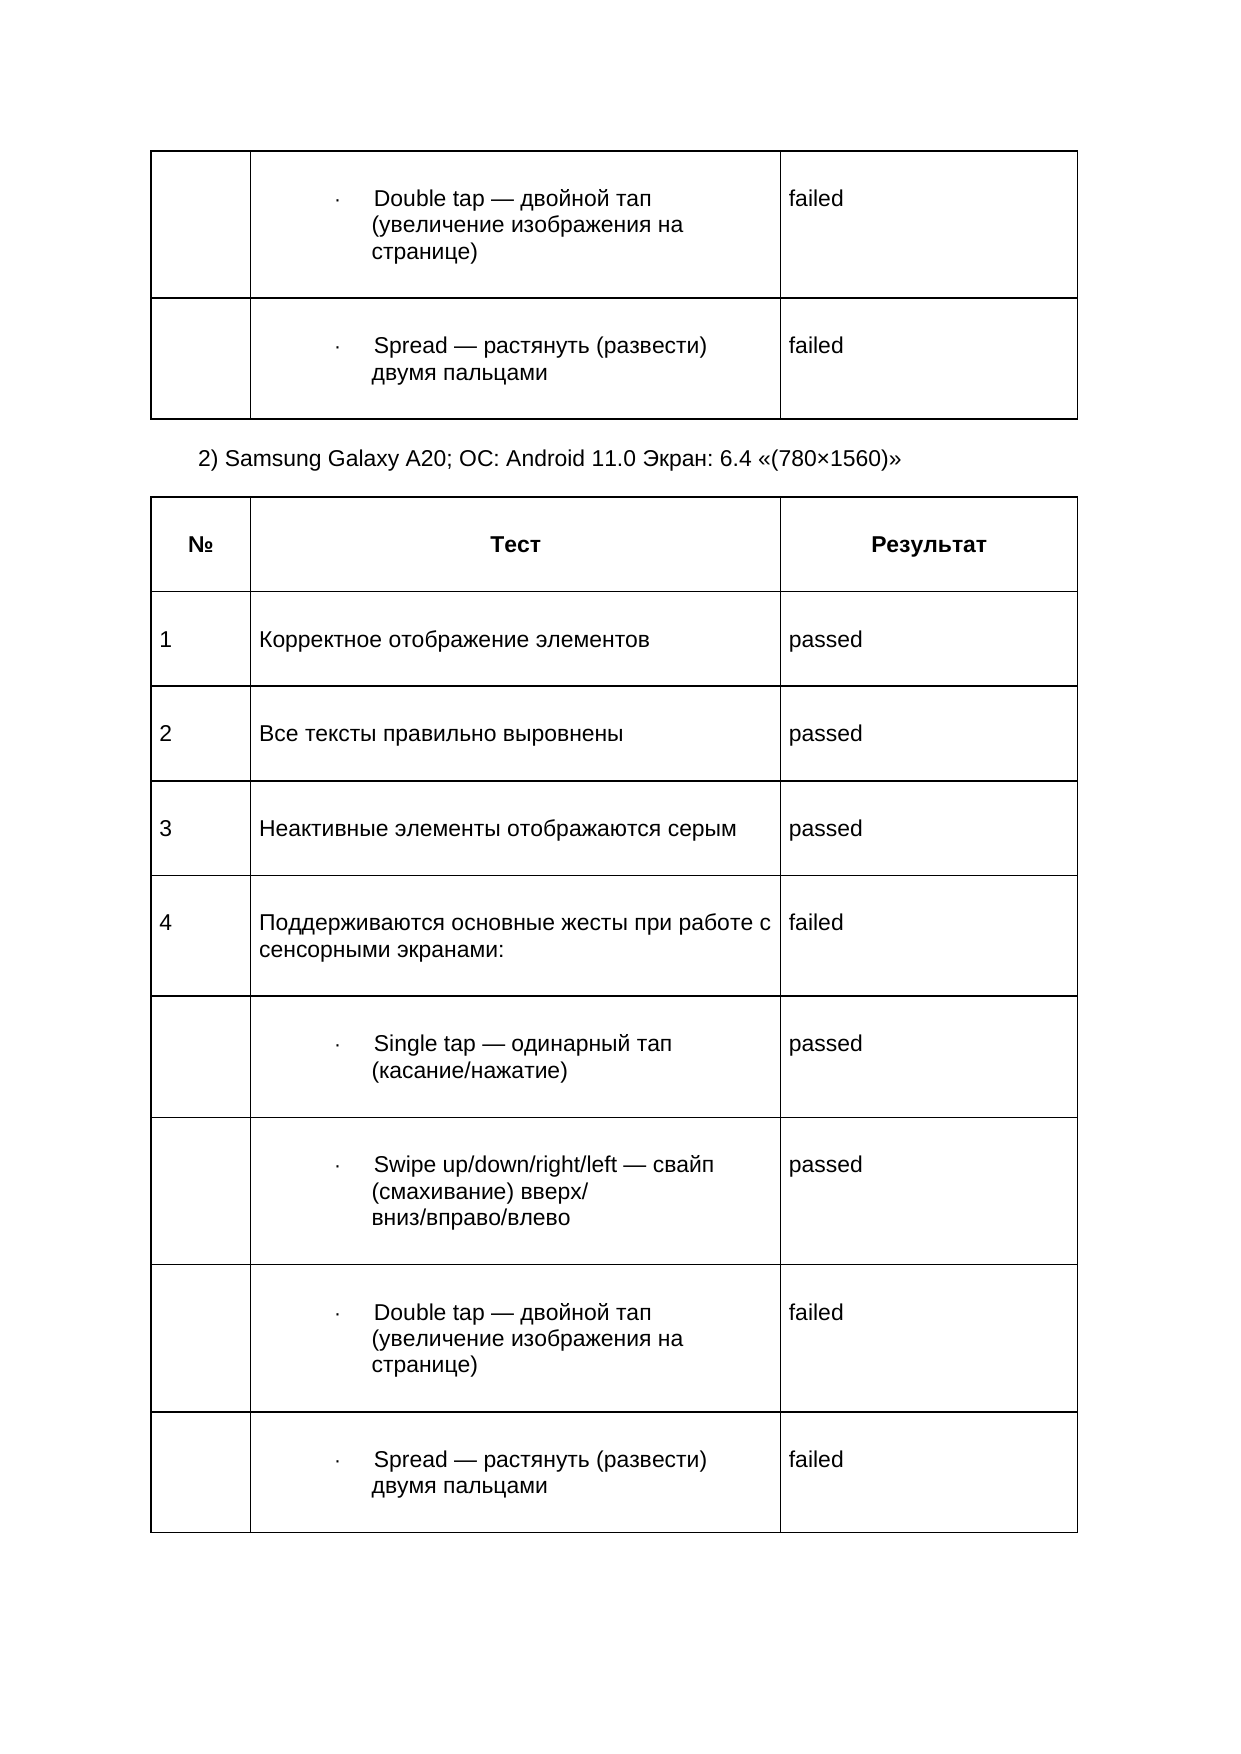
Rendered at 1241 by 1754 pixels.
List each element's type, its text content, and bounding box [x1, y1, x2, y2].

table_cell passed [781, 1118, 1077, 1264]
table_cell Корректное отображение элементов [251, 592, 780, 685]
table_cell failed [781, 152, 1077, 297]
table_cell [152, 299, 250, 418]
text 2) Samsung Galaxy A20; ОС: Android 11.0 Экран: 6.4 «(780×1560)» [198, 445, 1090, 471]
table_cell Все тексты правильно выровнены [251, 687, 780, 780]
table_cell failed [781, 876, 1077, 995]
table_header № [152, 498, 250, 591]
table_cell [152, 1265, 250, 1411]
table_cell [152, 997, 250, 1116]
table_cell passed [781, 782, 1077, 874]
table_cell 3 [152, 782, 250, 874]
table_cell passed [781, 687, 1077, 780]
table_cell · Double tap — двойной тап (увеличение изображения на странице) [251, 152, 780, 297]
table_cell Неактивные элементы отображаются серым [251, 782, 780, 874]
table_cell [152, 152, 250, 297]
table_cell failed [781, 1413, 1077, 1532]
table_cell · Spread — растянуть (развести) двумя пальцами [251, 1413, 780, 1532]
table_cell · Single tap — одинарный тап (касание/нажатие) [251, 997, 780, 1116]
table_cell failed [781, 299, 1077, 418]
table_cell passed [781, 997, 1077, 1116]
table_cell · Double tap — двойной тап (увеличение изображения на странице) [251, 1265, 780, 1411]
table_cell 4 [152, 876, 250, 995]
table_cell · Spread — растянуть (развести) двумя пальцами [251, 299, 780, 418]
table_cell failed [781, 1265, 1077, 1411]
table_cell 1 [152, 592, 250, 685]
table_cell · Swipe up/down/right/left — свайп (смахивание) вверх/ вниз/вправо/влево [251, 1118, 780, 1264]
table_cell Поддерживаются основные жесты при работе с сенсорными экранами: [251, 876, 780, 995]
table_cell [152, 1118, 250, 1264]
table_header Результат [781, 498, 1077, 591]
table_cell [152, 1413, 250, 1532]
table_header Тест [251, 498, 780, 591]
table_cell 2 [152, 687, 250, 780]
table_cell passed [781, 592, 1077, 685]
